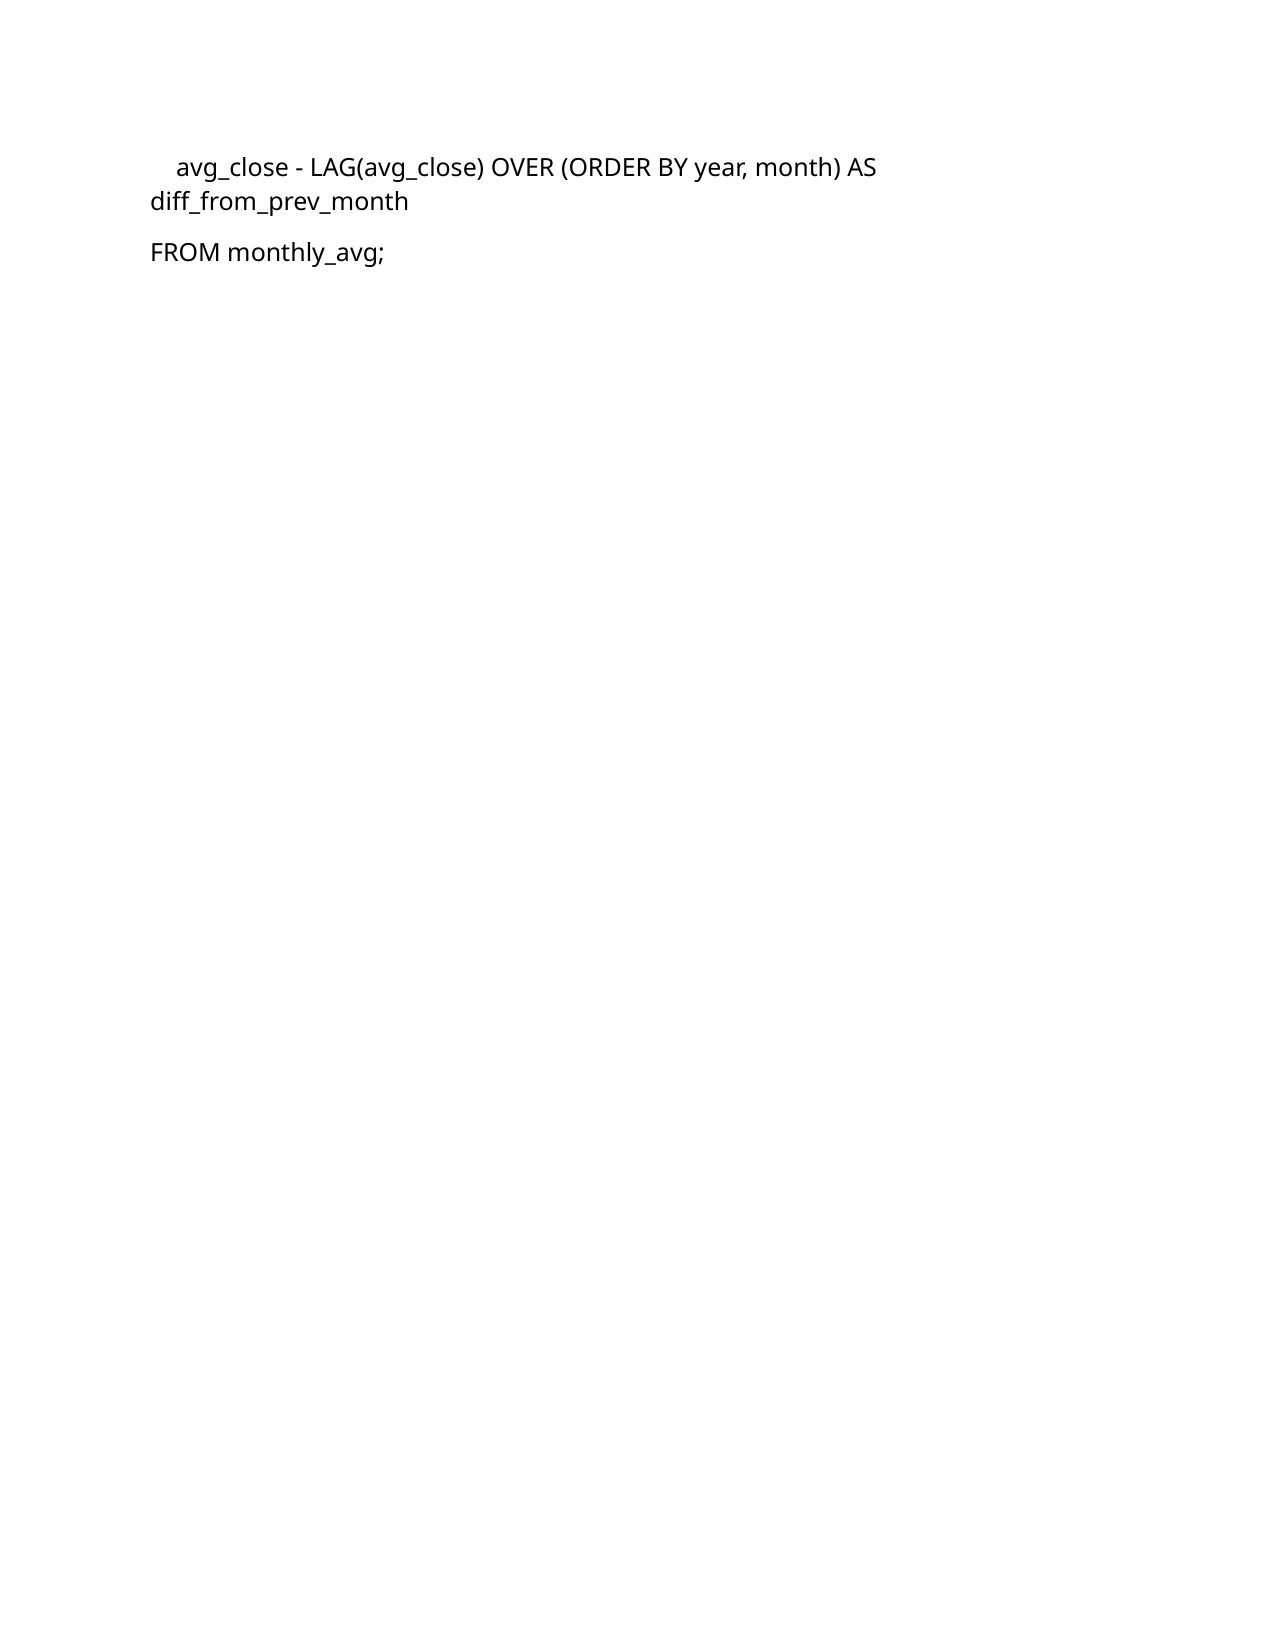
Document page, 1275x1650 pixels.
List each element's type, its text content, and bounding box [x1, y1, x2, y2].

text avg_close - LAG(avg_close) OVER (ORDER BY year, month) AS diff_from_prev_month [150, 150, 1125, 218]
text FROM monthly_avg; [150, 235, 1125, 269]
